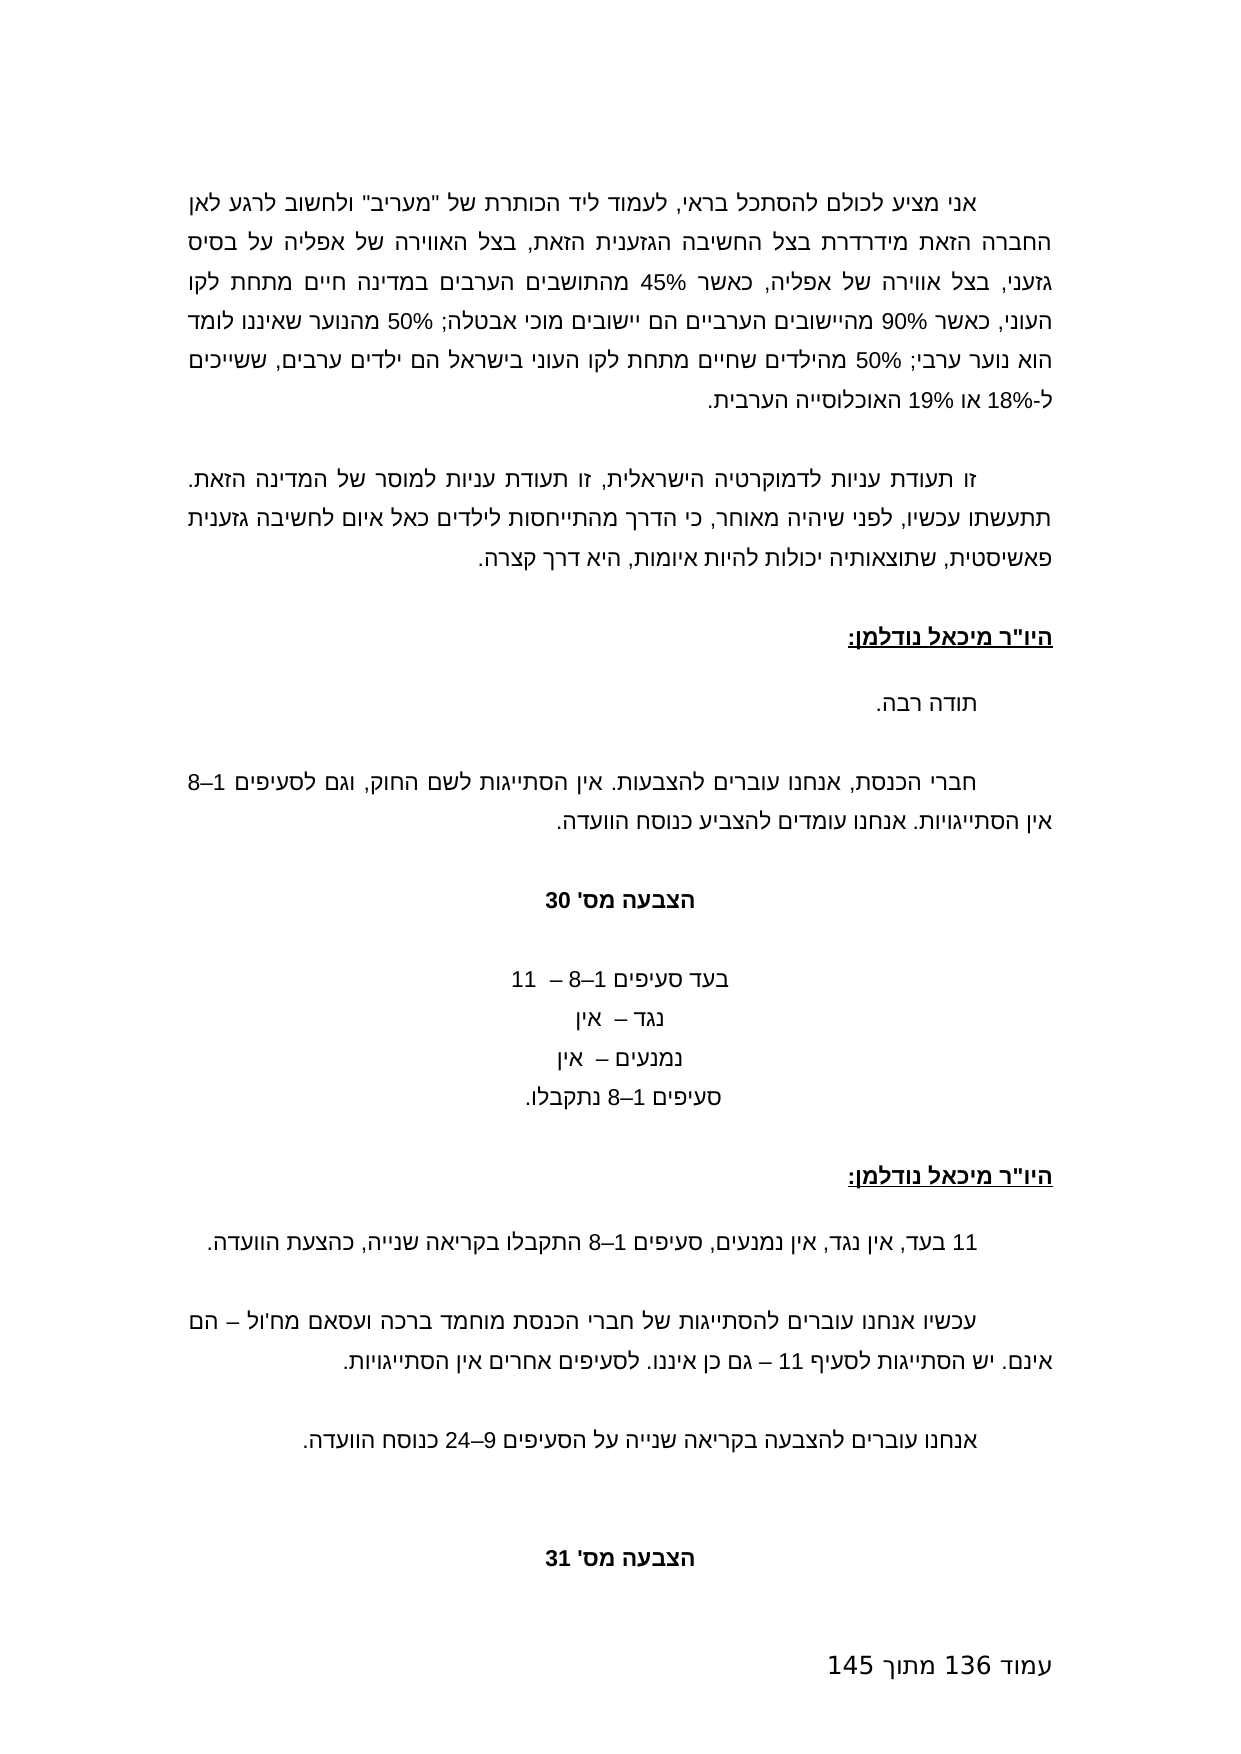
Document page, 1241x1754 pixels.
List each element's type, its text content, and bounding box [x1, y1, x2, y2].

text הצבעה מס' 31 [187, 1545, 1053, 1571]
text עכשיו אנחנו עוברים להסתייגות של חברי הכנסת מוחמד ברכה ועסאם מח'ול – הם אינם. יש הסתייגות לסעיף 11 – גם כן איננו. לסעיפים אחרים אין הסתייגויות. [187, 1308, 1053, 1374]
text אנחנו עוברים להצבעה בקריאה שנייה על הסעיפים 9–24 כנוסח הוועדה. [187, 1427, 1053, 1453]
text 11 בעד, אין נגד, אין נמנעים, סעיפים 1–8 התקבלו בקריאה שנייה, כהצעת הוועדה. [187, 1229, 1053, 1256]
text חברי הכנסת, אנחנו עוברים להצבעות. אין הסתייגות לשם החוק, וגם לסעיפים 1–8 אין הסתייגויות. אנחנו עומדים להצביע כנוסח הוועדה. [187, 768, 1053, 834]
text בעד סעיפים 1–8 – 11 [187, 966, 1053, 992]
text נמנעים – אין [187, 1045, 1053, 1071]
text היו"ר מיכאל נודלמן: [187, 1163, 1053, 1190]
text סעיפים 1–8 נתקבלו. [187, 1084, 1053, 1111]
text זו תעודת עניות לדמוקרטיה הישראלית, זו תעודת עניות למוסר של המדינה הזאת. תתעשתו עכשיו, לפני שיהיה מאוחר, כי הדרך מהתייחסות לילדים כאל איום לחשיבה גזענית פאשיסטית, שתוצאותיה יכולות להיות איומות, היא דרך קצרה. [187, 466, 1053, 571]
text אני מציע לכולם להסתכל בראי, לעמוד ליד הכותרת של "מעריב" ולחשוב לרגע לאן החברה הזאת מידרדרת בצל החשיבה הגזענית הזאת, בצל האווירה של אפליה על בסיס גזעני, בצל אווירה של אפליה, כאשר 45% מהתושבים הערבים במדינה חיים מתחת לקו העוני, כאשר 90% מהיישובים הערביים הם יישובים מוכי אבטלה; 50% מהנוער שאיננו לומד הוא נוער ערבי; 50% מהילדים שחיים מתחת לקו העוני בישראל הם ילדים ערבים, ששייכים ל-18% או 19% האוכלוסייה הערבית. [187, 189, 1053, 413]
text נגד – אין [187, 1005, 1053, 1032]
text היו"ר מיכאל נודלמן: [187, 624, 1053, 650]
text תודה רבה. [187, 689, 1053, 716]
text הצבעה מס' 30 [187, 887, 1053, 913]
